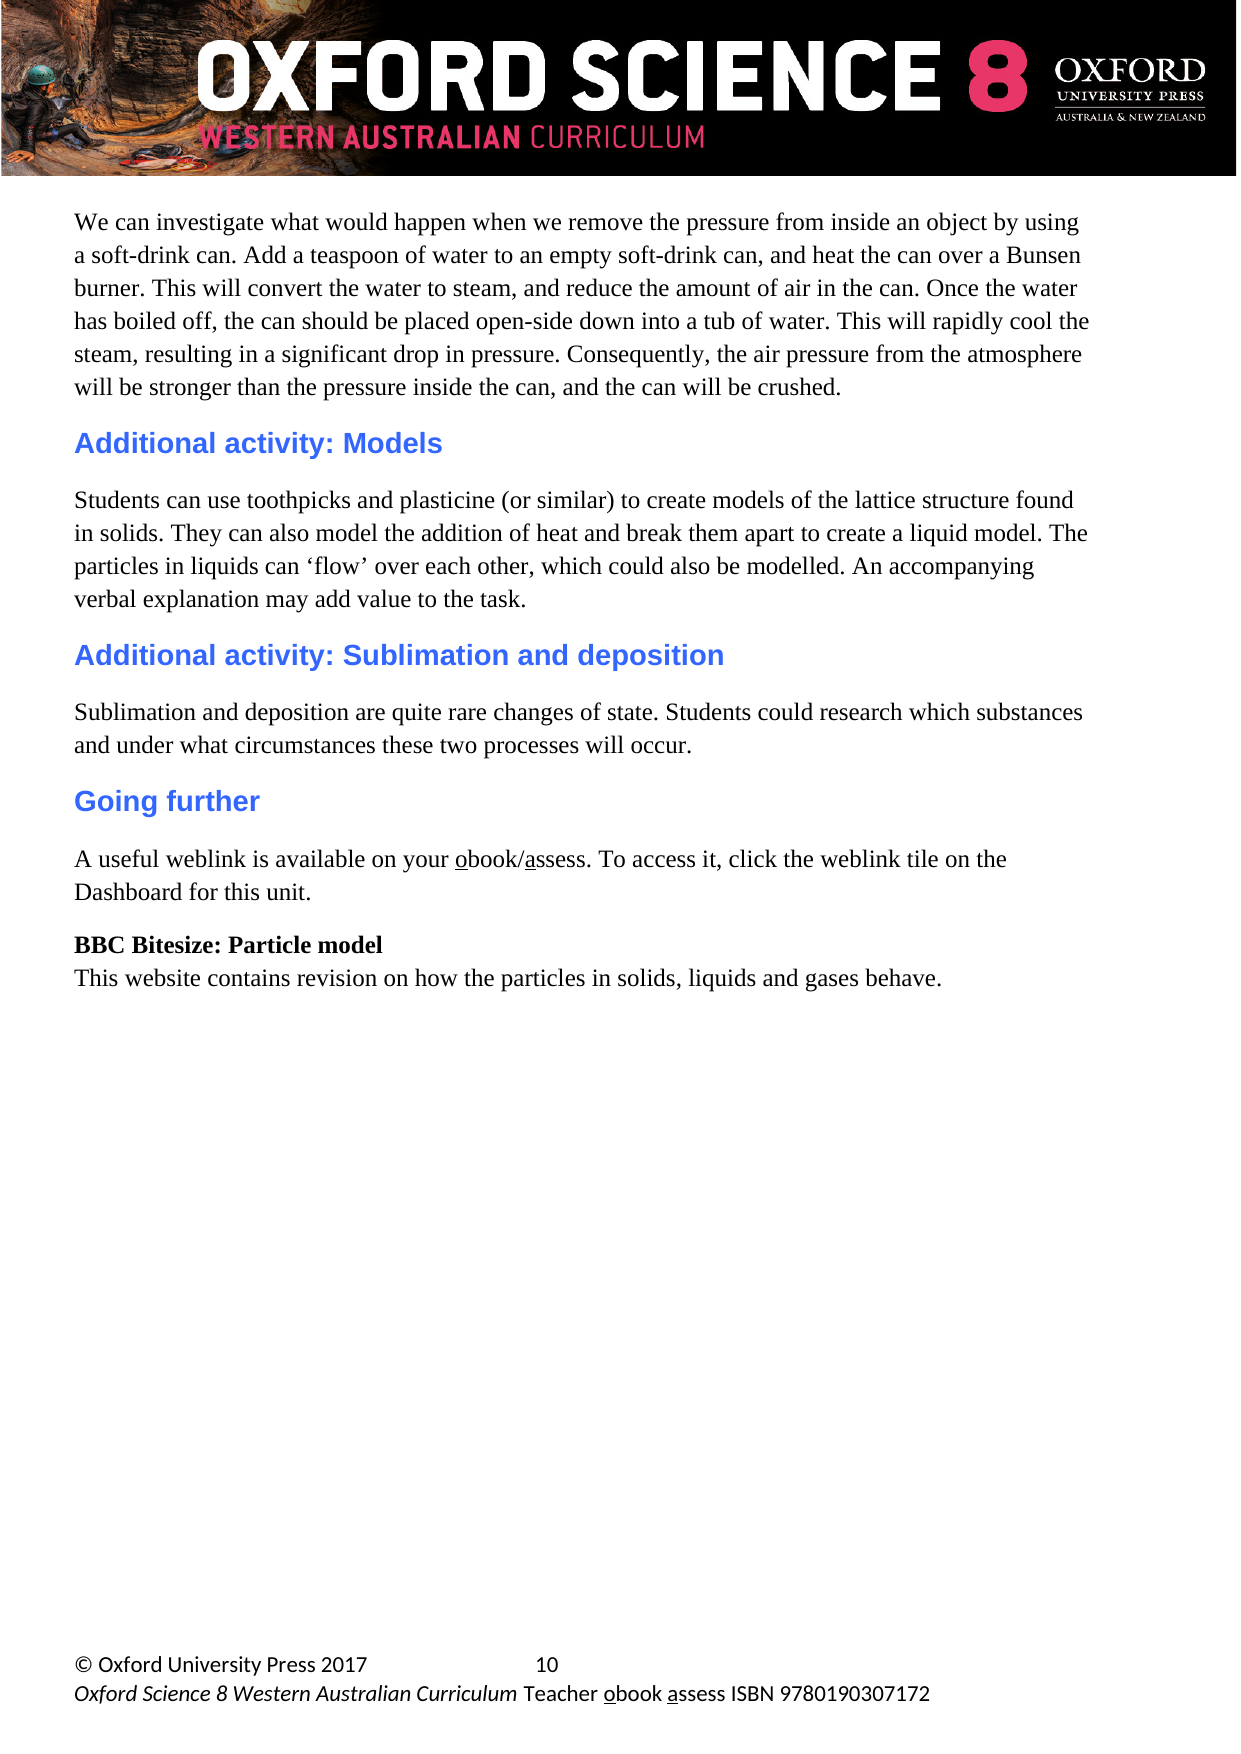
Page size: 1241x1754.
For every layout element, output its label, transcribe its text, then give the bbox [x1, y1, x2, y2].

text A useful weblink is available on your obook/assess. To access it, click the weblink tile on the Dashboard for this unit. [74, 844, 1090, 905]
text Additional activity: Models [74, 426, 1090, 459]
text Going further [74, 784, 1090, 818]
text Students can use toothpicks and plasticine (or similar) to create models of the lattice structure found in solids. They can also model the addition of heat and break them apart to create a liquid model. The particles in liquids can ‘flow’ over each other, which could also be modelled. An accompanying verbal explanation may add value to the task. [74, 485, 1090, 613]
text BBC Bitesize: Particle model This website contains revision on how the particles in solids, liquids and gases behave. [74, 931, 1090, 992]
text Sublimation and deposition are quite rare changes of state. Students could research which substances and under what circumstances these two processes will occur. [74, 697, 1090, 759]
text Additional activity: Sublimation and deposition [74, 638, 1090, 672]
picture [0, 0, 1236, 175]
